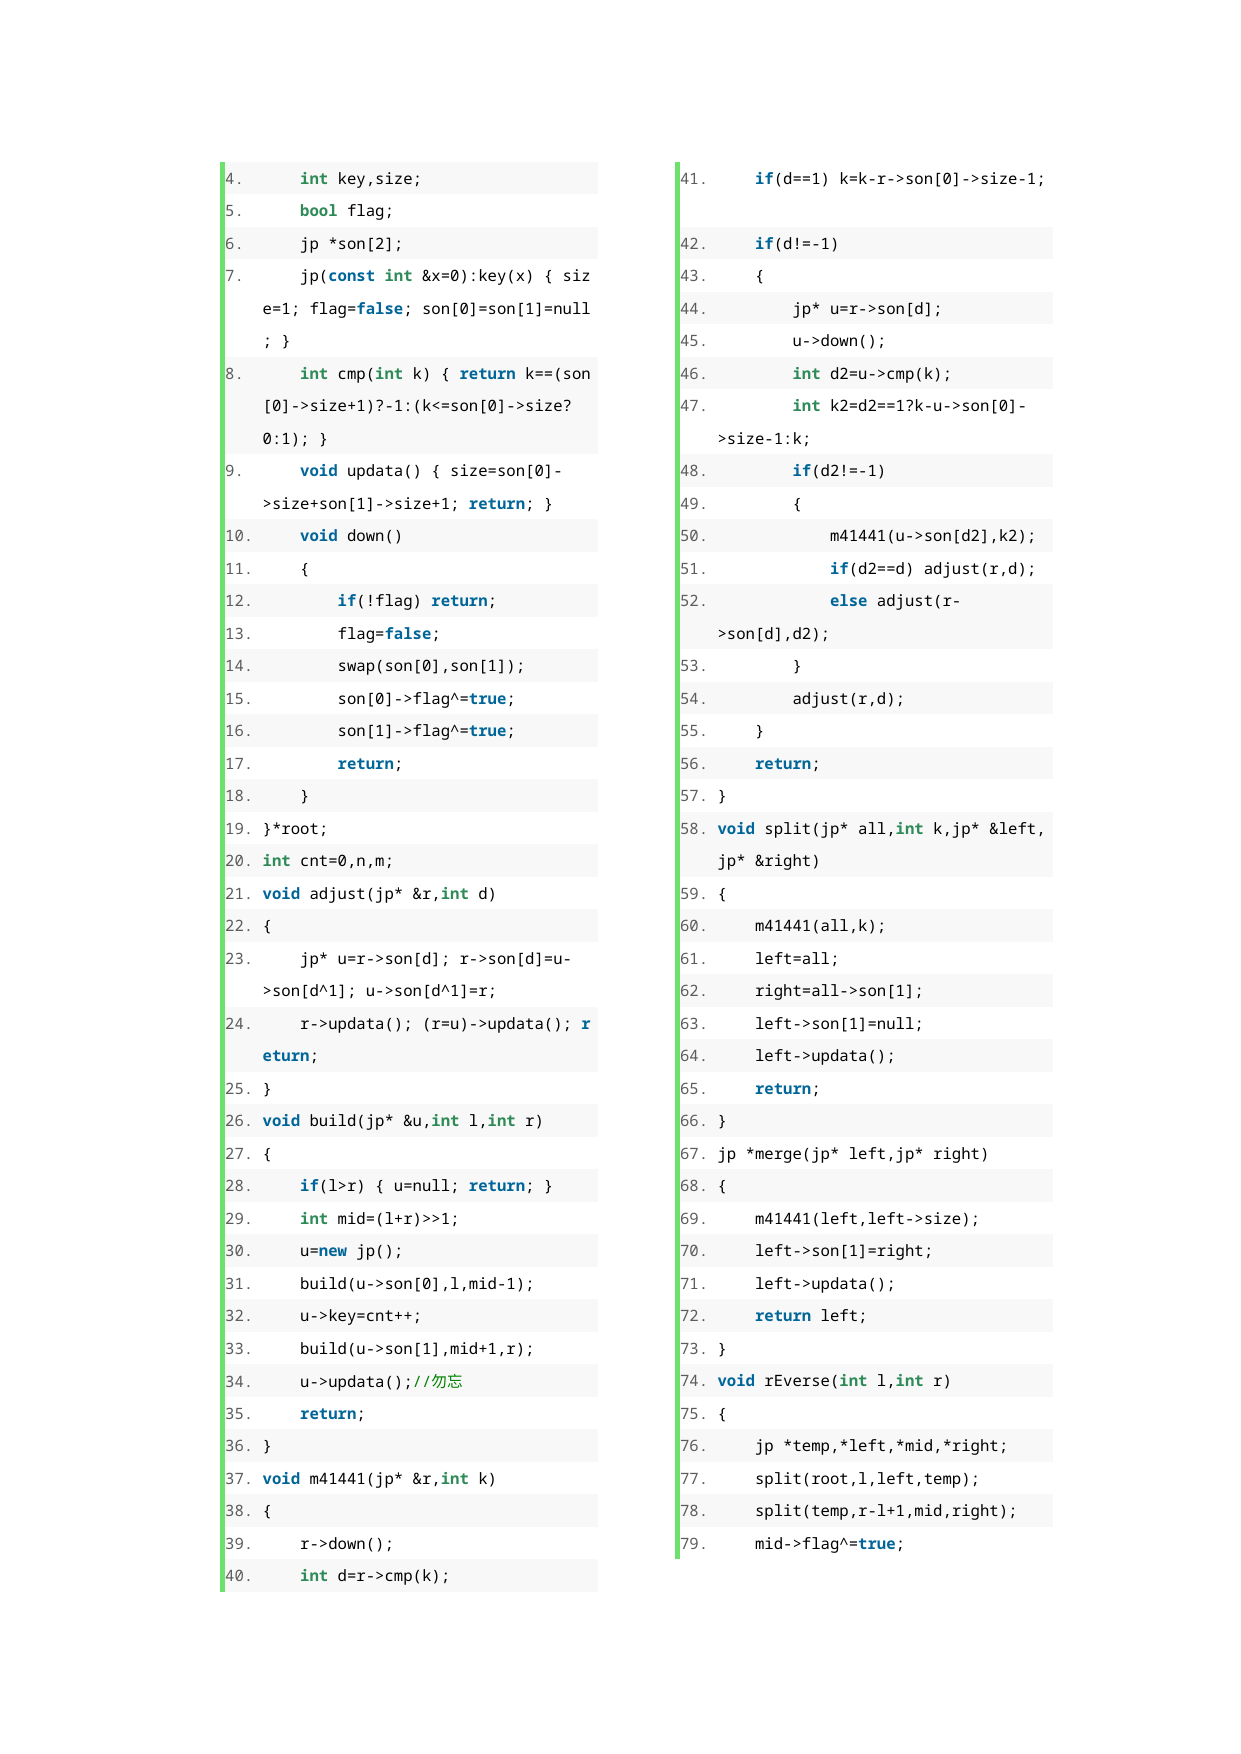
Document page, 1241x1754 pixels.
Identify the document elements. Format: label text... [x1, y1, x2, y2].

list left->son[1]=null; [680, 1007, 1053, 1039]
list m41441(left,left->size); [680, 1202, 1053, 1234]
list return left; [680, 1299, 1053, 1332]
list { [225, 1137, 598, 1169]
list r->updata(); (r=u)->updata(); return; [225, 1007, 598, 1072]
list { [680, 1397, 1053, 1429]
list int k2=d2==1?k-u->son[0]->size-1:k; [680, 389, 1053, 454]
list left->updata(); [680, 1267, 1053, 1299]
list } [680, 714, 1053, 747]
list build(u->son[0],l,mid-1); [225, 1267, 598, 1299]
list return; [225, 747, 598, 779]
list left->updata(); [680, 1039, 1053, 1072]
list split(root,l,left,temp); [680, 1462, 1053, 1494]
list { [680, 1169, 1053, 1202]
list void build(jp* &u,int l,int r) [225, 1104, 598, 1137]
list }*root; [225, 812, 598, 844]
list } [680, 649, 1053, 682]
list return; [680, 1072, 1053, 1104]
list u->down(); [680, 324, 1053, 357]
list void rEverse(int l,int r) [680, 1364, 1053, 1397]
list r->down(); [225, 1527, 598, 1559]
list u=new jp(); [225, 1234, 598, 1267]
list bool flag; [225, 194, 598, 227]
list { [680, 877, 1053, 909]
list split(temp,r-l+1,mid,right); [680, 1494, 1053, 1527]
list } [225, 1072, 598, 1104]
list int key,size; [225, 162, 598, 194]
list jp *son[2]; [225, 227, 598, 259]
list { [225, 552, 598, 584]
list int d2=u->cmp(k); [680, 357, 1053, 389]
list if(d2==d) adjust(r,d); [680, 552, 1053, 584]
list void split(jp* all,int k,jp* &left,jp* &right) [680, 812, 1053, 877]
list jp* u=r->son[d]; r->son[d]=u->son[d^1]; u->son[d^1]=r; [225, 942, 598, 1007]
list son[1]->flag^=true; [225, 714, 598, 747]
list int cmp(int k) { return k==(son[0]->size+1)?-1:(k<=son[0]->size?0:1); } [225, 357, 598, 454]
list left->son[1]=right; [680, 1234, 1053, 1267]
list if(!flag) return; [225, 584, 598, 617]
list { [680, 487, 1053, 519]
list son[0]->flag^=true; [225, 682, 598, 714]
list void updata() { size=son[0]->size+son[1]->size+1; return; } [225, 454, 598, 519]
list void down() [225, 519, 598, 552]
list flag=false; [225, 617, 598, 649]
list } [680, 1104, 1053, 1137]
list jp(const int &x=0):key(x) { size=1; flag=false; son[0]=son[1]=null; } [225, 259, 598, 357]
list swap(son[0],son[1]); [225, 649, 598, 682]
list else adjust(r->son[d],d2); [680, 584, 1053, 649]
list adjust(r,d); [680, 682, 1053, 714]
list right=all->son[1]; [680, 974, 1053, 1007]
list u->key=cnt++; [225, 1299, 598, 1332]
list int cnt=0,n,m; [225, 844, 598, 877]
list jp *temp,*left,*mid,*right; [680, 1429, 1053, 1462]
list u->updata();//勿忘 [225, 1364, 598, 1397]
list int mid=(l+r)>>1; [225, 1202, 598, 1234]
list { [225, 909, 598, 942]
list } [225, 779, 598, 812]
list return; [225, 1397, 598, 1429]
list build(u->son[1],mid+1,r); [225, 1332, 598, 1364]
list m41441(u->son[d2],k2); [680, 519, 1053, 552]
list { [680, 259, 1053, 292]
list if(l>r) { u=null; return; } [225, 1169, 598, 1202]
list mid->flag^=true; [680, 1527, 1053, 1559]
list if(d==1) k=k-r->son[0]->size-1; [680, 162, 1053, 227]
list { [225, 1494, 598, 1527]
list } [225, 1429, 598, 1462]
list jp* u=r->son[d]; [680, 292, 1053, 324]
list void adjust(jp* &r,int d) [225, 877, 598, 909]
list m41441(all,k); [680, 909, 1053, 942]
list jp *merge(jp* left,jp* right) [680, 1137, 1053, 1169]
list return; [680, 747, 1053, 779]
list } [680, 1332, 1053, 1364]
list if(d2!=-1) [680, 454, 1053, 487]
list if(d!=-1) [680, 227, 1053, 259]
list left=all; [680, 942, 1053, 974]
list void m41441(jp* &r,int k) [225, 1462, 598, 1494]
list } [680, 779, 1053, 812]
list int d=r->cmp(k); [225, 1559, 598, 1592]
